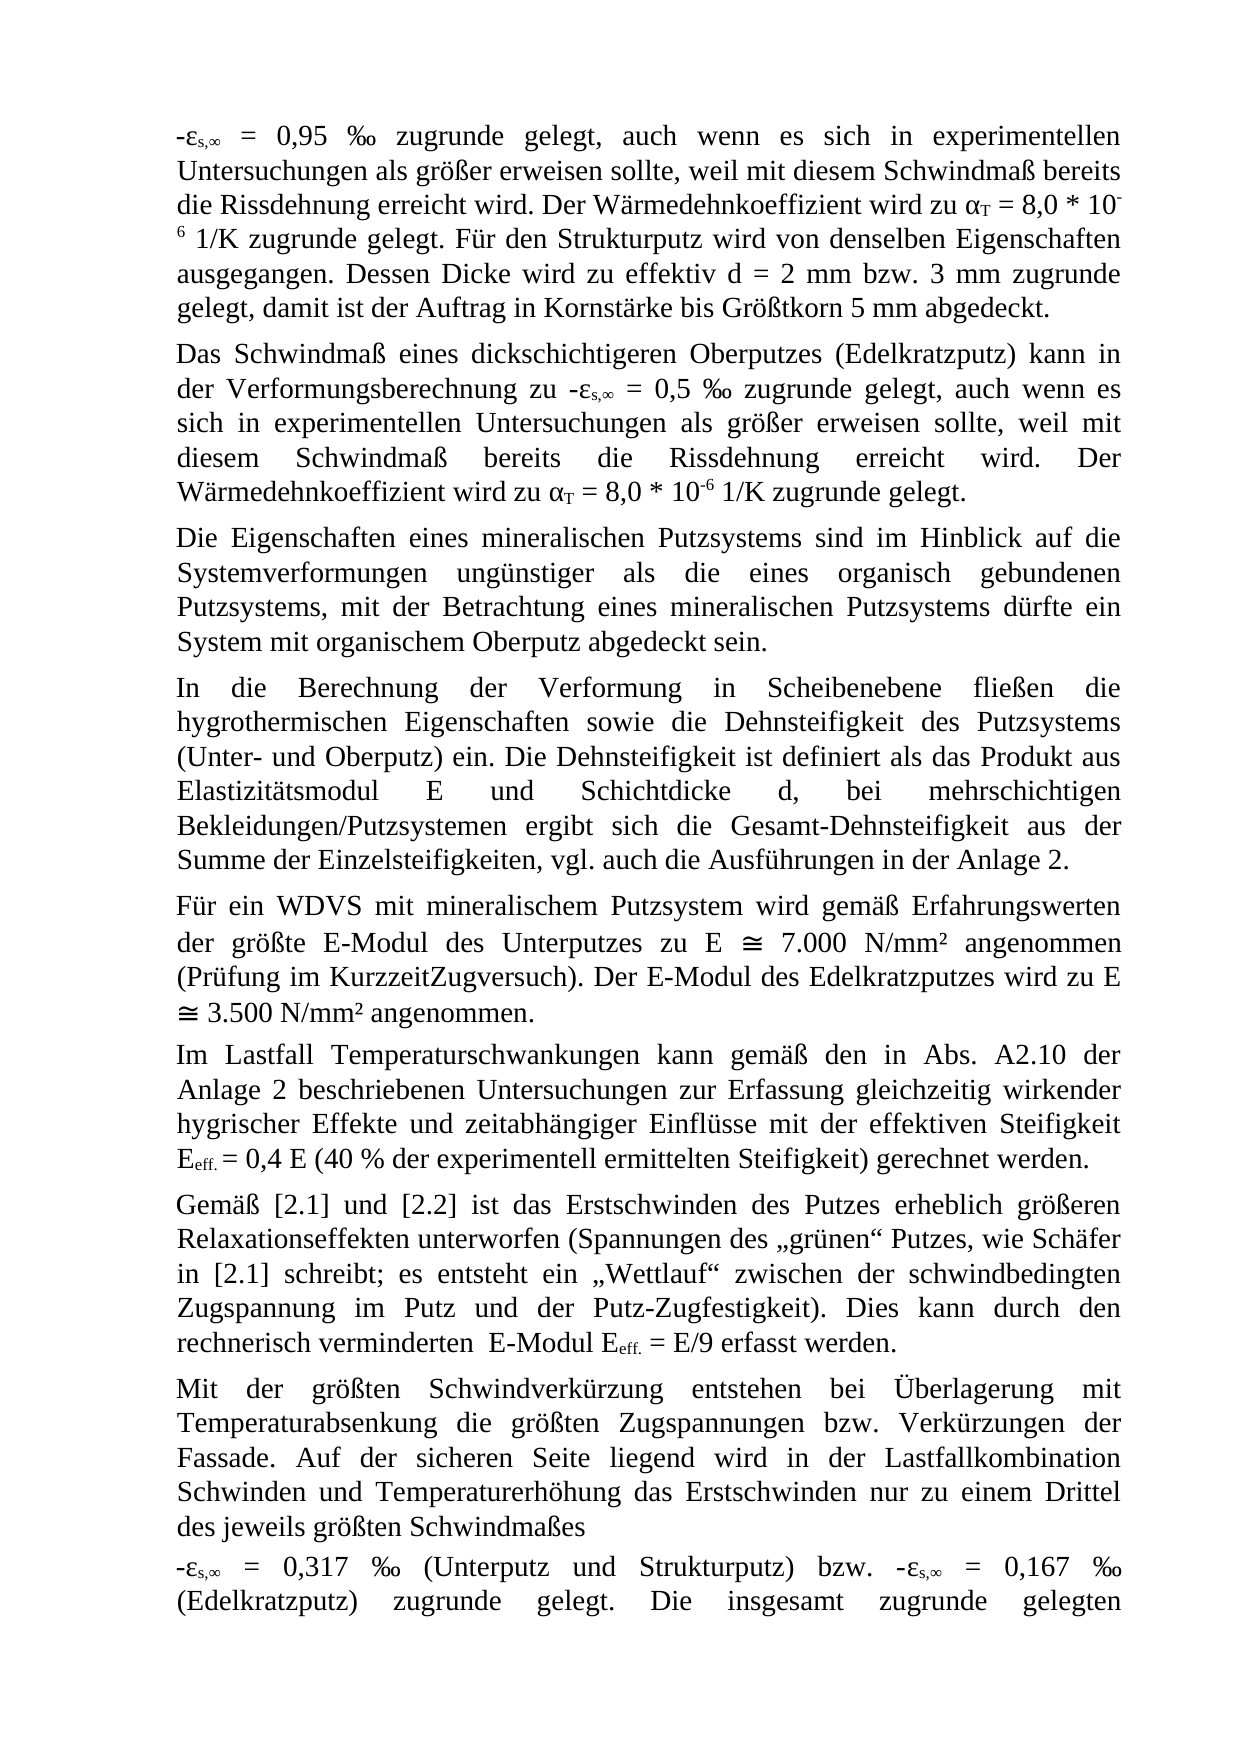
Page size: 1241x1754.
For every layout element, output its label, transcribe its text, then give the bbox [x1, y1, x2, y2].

text Für ein WDVS mit mineralischem Putzsystem wird gemäß Erfahrungswerten der größte E-Modul des Unterputzes zu E ≅ 7.000 N/mm² angenommen (Prüfung im KurzzeitZugversuch). Der E-Modul des Edelkratzputzes wird zu E ≅ 3.500 N/mm² angenommen. [176, 888, 1122, 1029]
text Das Schwindmaß eines dickschichtigeren Oberputzes (Edelkratzputz) kann in der Verformungsberechnung zu -εs,∞ = 0,5 ‰ zugrunde gelegt, auch wenn es sich in experimentellen Untersuchungen als größer erweisen sollte, weil mit diesem Schwindmaß bereits die Rissdehnung erreicht wird. Der Wärmedehnkoeffizient wird zu αT = 8,0 * 10-6 1/K zugrunde gelegt. [176, 337, 1122, 508]
text Die Eigenschaften eines mineralischen Putzsystems sind im Hinblick auf die Systemverformungen ungünstiger als die eines organisch gebundenen Putzsystems, mit der Betrachtung eines mineralischen Putzsystems dürfte ein System mit organischem Oberputz abgedeckt sein. [176, 521, 1122, 657]
text -εs,∞ = 0,95 ‰ zugrunde gelegt, auch wenn es sich in experimentellen Untersuchungen als größer erweisen sollte, weil mit diesem Schwindmaß bereits die Rissdehnung erreicht wird. Der Wärmedehnkoeffizient wird zu αT = 8,0 * 10-6 1/K zugrunde gelegt. Für den Strukturputz wird von denselben Eigenschaften ausgegangen. Dessen Dicke wird zu effektiv d = 2 mm bzw. 3 mm zugrunde gelegt, damit ist der Auftrag in Kornstärke bis Größtkorn 5 mm abgedeckt. [176, 118, 1122, 324]
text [176, 1549, 1122, 1617]
text Mit der größten Schwindverkürzung entstehen bei Überlagerung mit Temperaturabsenkung die größten Zugspannungen bzw. Verkürzungen der Fassade. Auf der sicheren Seite liegend wird in der Lastfallkombination Schwinden und Temperaturerhöhung das Erstschwinden nur zu einem Drittel des jeweils größten Schwindmaßes [176, 1371, 1122, 1542]
text Im Lastfall Temperaturschwankungen kann gemäß den in Abs. A2.10 der Anlage 2 beschriebenen Untersuchungen zur Erfassung gleichzeitig wirkender hygrischer Effekte und zeitabhängiger Einflüsse mit der effektiven Steifigkeit Eeff. = 0,4 E (40 % der experimentell ermittelten Steifigkeit) gerechnet werden. [176, 1037, 1122, 1174]
text Gemäß [2.1] und [2.2] ist das Erstschwinden des Putzes erheblich größeren Relaxationseffekten unterworfen (Spannungen des „grünen“ Putzes, wie Schäfer in [2.1] schreibt; es entsteht ein „Wettlauf“ zwischen der schwindbedingten Zugspannung im Putz und der Putz-Zugfestigkeit). Dies kann durch den rechnerisch verminderten E-Modul Eeff. = E/9 erfasst werden. [176, 1187, 1122, 1358]
text In die Berechnung der Verformung in Scheibenebene fließen die hygrothermischen Eigenschaften sowie die Dehnsteifigkeit des Putzsystems (Unter- und Oberputz) ein. Die Dehnsteifigkeit ist definiert als das Produkt aus Elastizitätsmodul E und Schichtdicke d, bei mehrschichtigen Bekleidungen/Putzsystemen ergibt sich die Gesamt-Dehnsteifigkeit aus der Summe der Einzelsteifigkeiten, vgl. auch die Ausführungen in der Anlage 2. [176, 670, 1122, 876]
